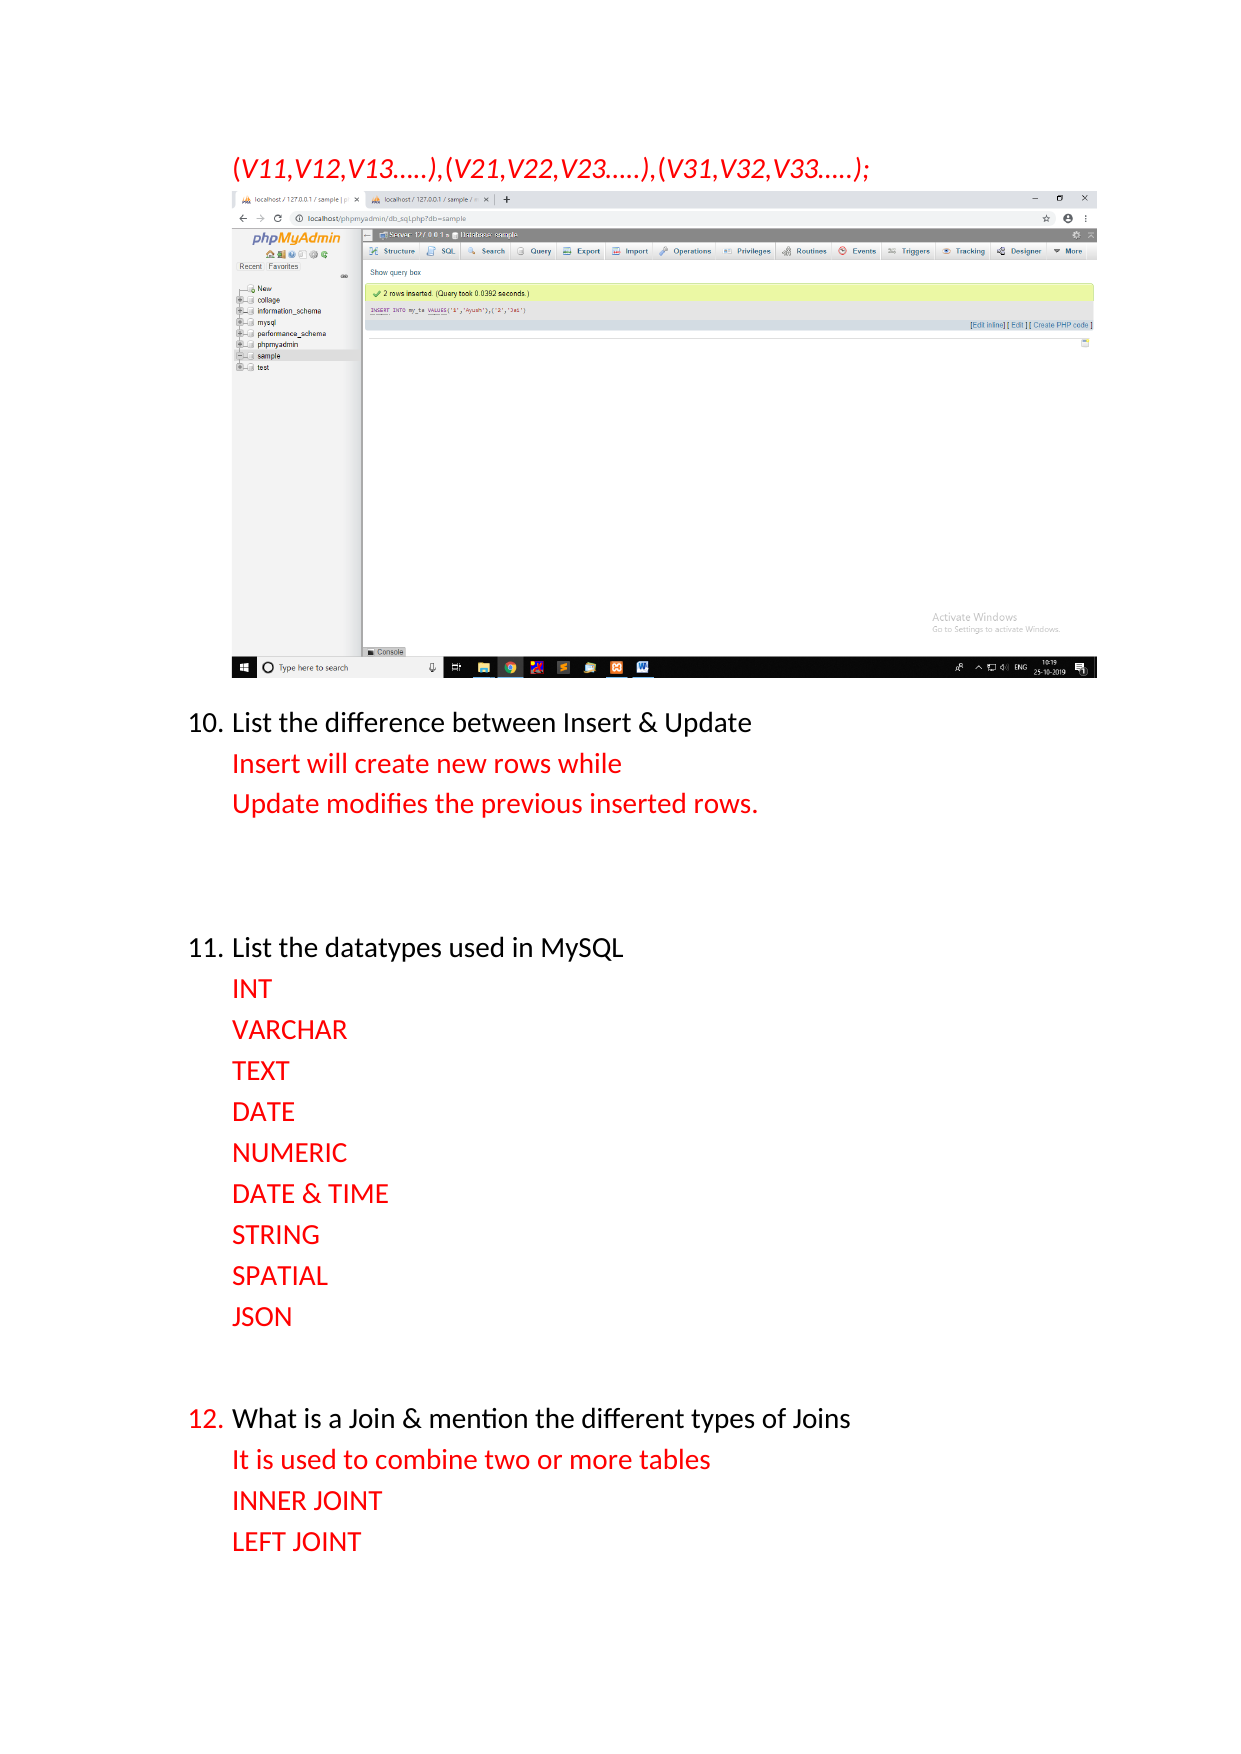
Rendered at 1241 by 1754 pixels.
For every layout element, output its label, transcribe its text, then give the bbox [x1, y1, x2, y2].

list List the difference between Insert & Update Insert will create new rows while Update modifies the previous inserted rows. [187, 704, 1053, 903]
picture [231, 191, 1097, 678]
list List the datatypes used in MySQL INT VARCHAR TEXT DATE NUMERIC DATE & TIME STRING SPATIAL JSON [187, 929, 1053, 1374]
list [187, 150, 1053, 678]
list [187, 1400, 1053, 1559]
